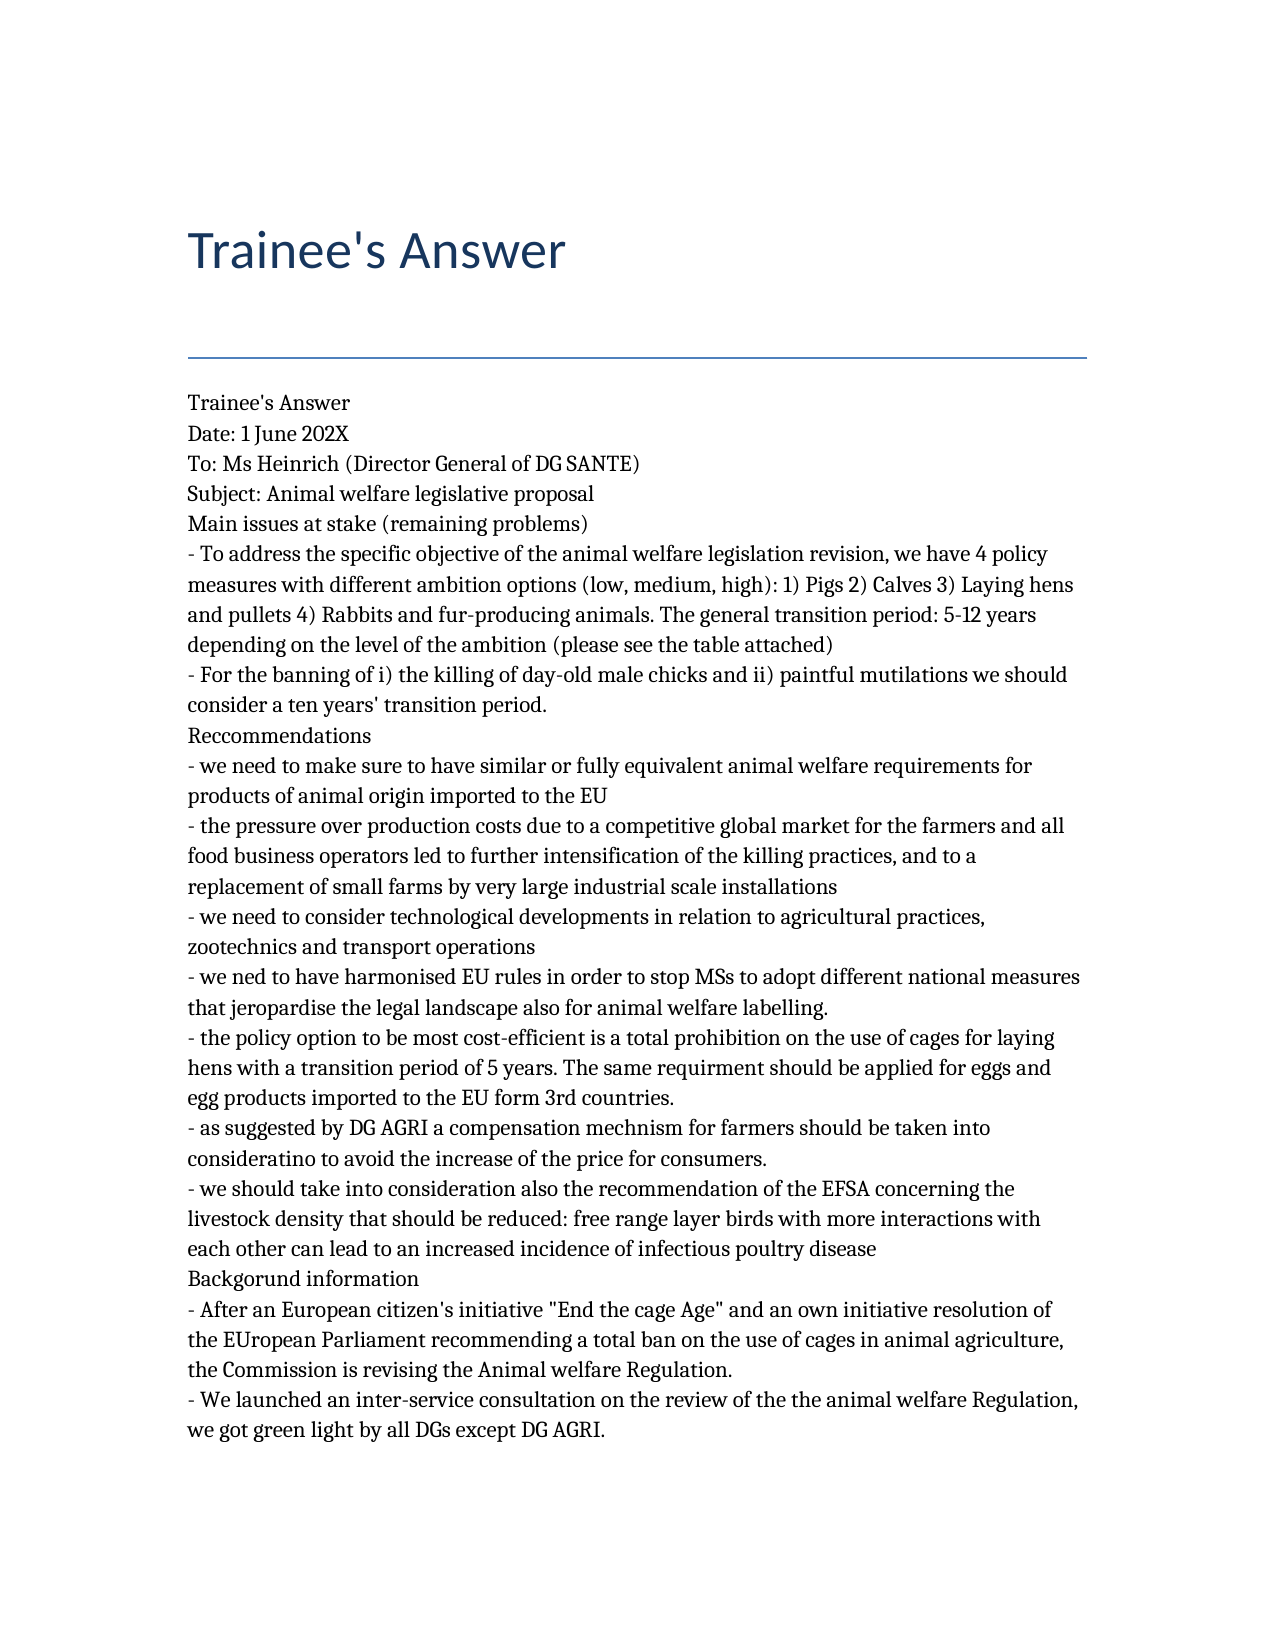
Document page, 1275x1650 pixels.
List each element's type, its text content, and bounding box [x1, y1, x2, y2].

text Trainee's Answer Date: 1 June 202X To: Ms Heinrich (Director General of DG SANTE) Subject: Animal welfare legislative proposal Main issues at stake (remaining problems) - To address the specific objective of the animal welfare legislation revision, we have 4 policy measures with different ambition options (low, medium, high): 1) Pigs 2) Calves 3) Laying hens and pullets 4) Rabbits and fur-producing animals. The general transition period: 5-12 years depending on the level of the ambition (please see the table attached) - For the banning of i) the killing of day-old male chicks and ii) paintful mutilations we should consider a ten years' transition period. Reccommendations - we need to make sure to have similar or fully equivalent animal welfare requirements for products of animal origin imported to the EU - the pressure over production costs due to a competitive global market for the farmers and all food business operators led to further intensification of the killing practices, and to a replacement of small farms by very large industrial scale installations - we need to consider technological developments in relation to agricultural practices, zootechnics and transport operations - we ned to have harmonised EU rules in order to stop MSs to adopt different national measures that jeropardise the legal landscape also for animal welfare labelling. - the policy option to be most cost-efficient is a total prohibition on the use of cages for laying hens with a transition period of 5 years. The same requirment should be applied for eggs and egg products imported to the EU form 3rd countries. - as suggested by DG AGRI a compensation mechnism for farmers should be taken into consideratino to avoid the increase of the price for consumers. - we should take into consideration also the recommendation of the EFSA concerning the livestock density that should be reduced: free range layer birds with more interactions with each other can lead to an increased incidence of infectious poultry disease Backgorund information - After an European citizen's initiative "End the cage Age" and an own initiative resolution of the EUropean Parliament recommending a total ban on the use of cages in animal agriculture, the Commission is revising the Animal welfare Regulation. - We launched an inter-service consultation on the review of the the animal welfare Regulation, we got green light by all DGs except DG AGRI. [187, 390, 1087, 1443]
title Trainee's Answer [187, 150, 1087, 359]
